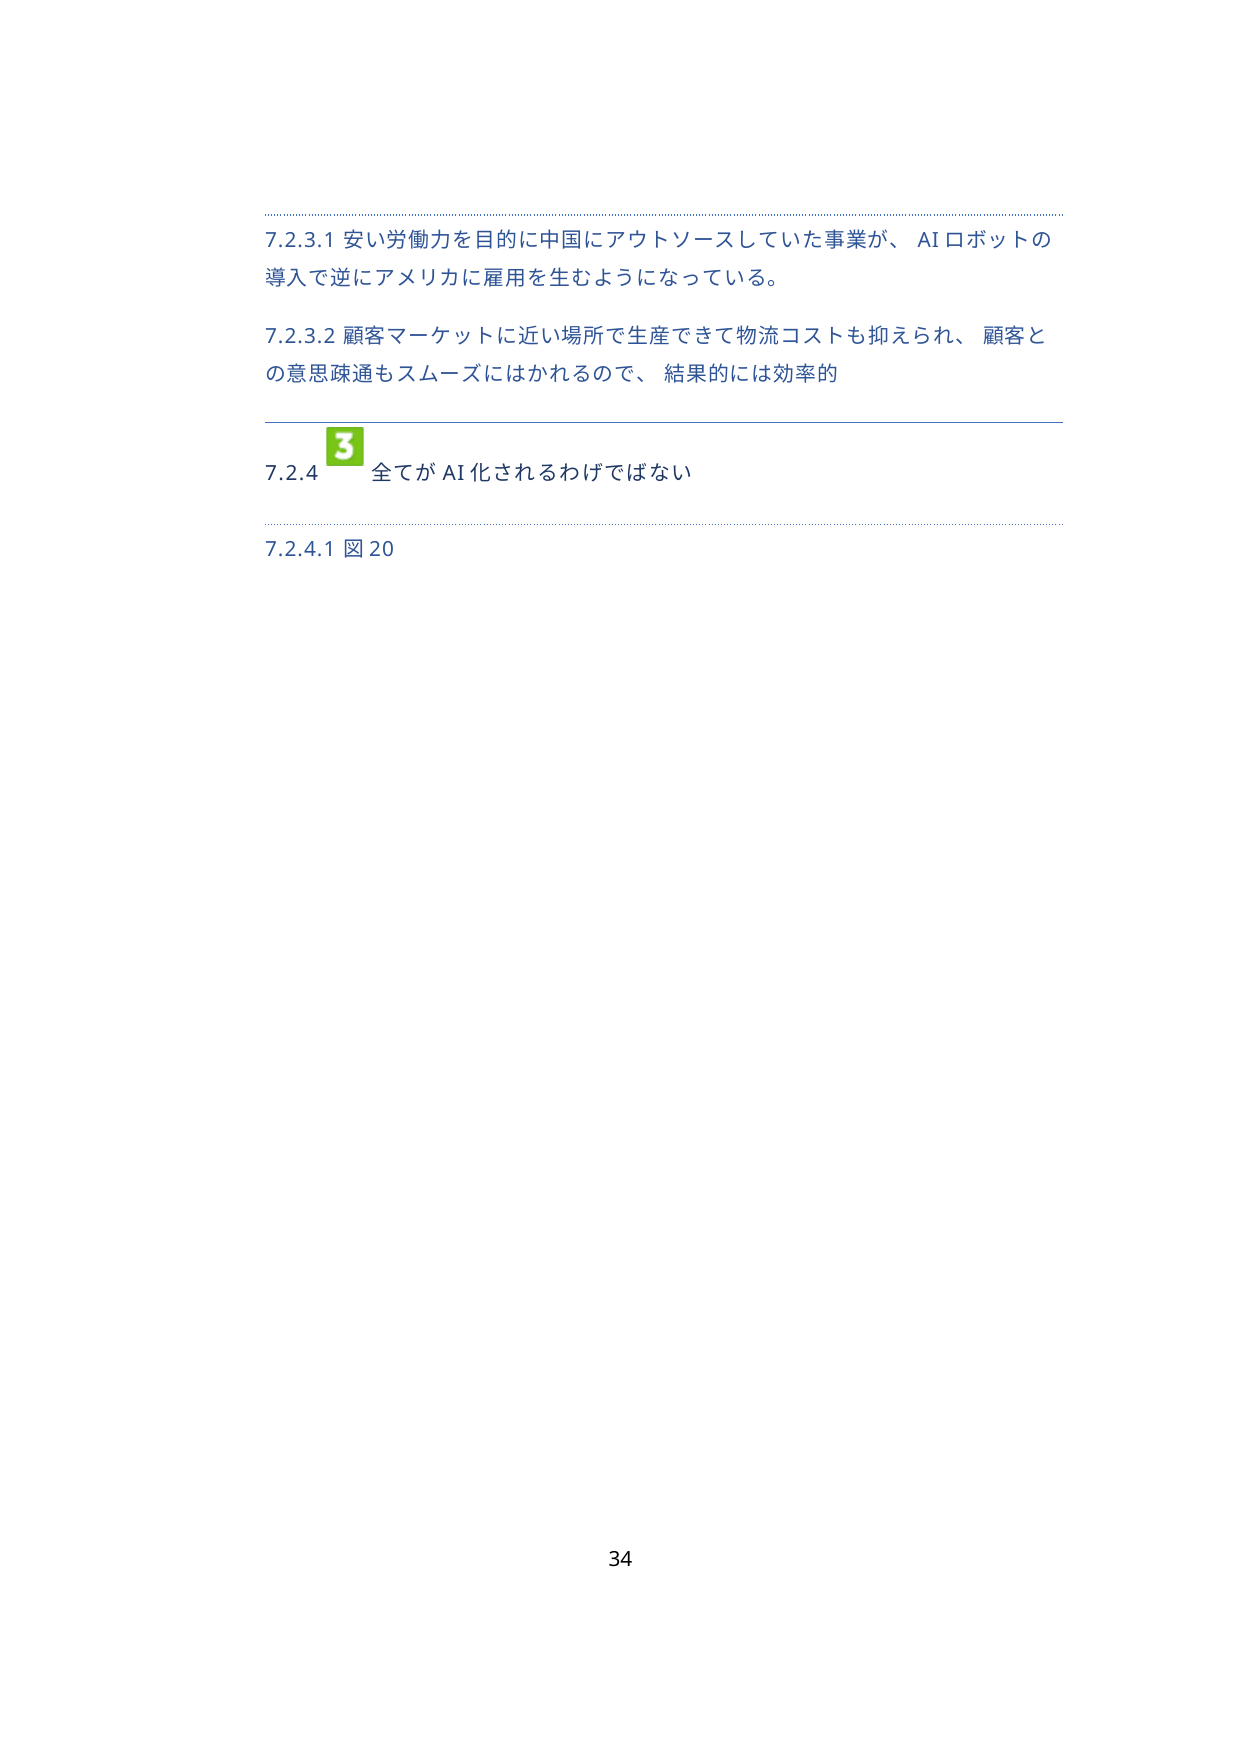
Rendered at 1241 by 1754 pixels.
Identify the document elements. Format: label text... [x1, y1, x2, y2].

picture [326, 427, 364, 466]
text 顧客マーケットに近い場所で生産できて物流コストも抑えられ、 顧客との意思疎通もスムーズにはかれるので、 結果的には効率的 [265, 310, 1063, 391]
text 安い労働力を目的に中国にアウトソースしていた事業が、 AIロボットの導入で逆にアメリカに雇用を生むようになっている。 [265, 214, 1063, 295]
text 図20 [265, 523, 1063, 567]
text 全てがAI化されるわげでばない [265, 423, 1063, 503]
